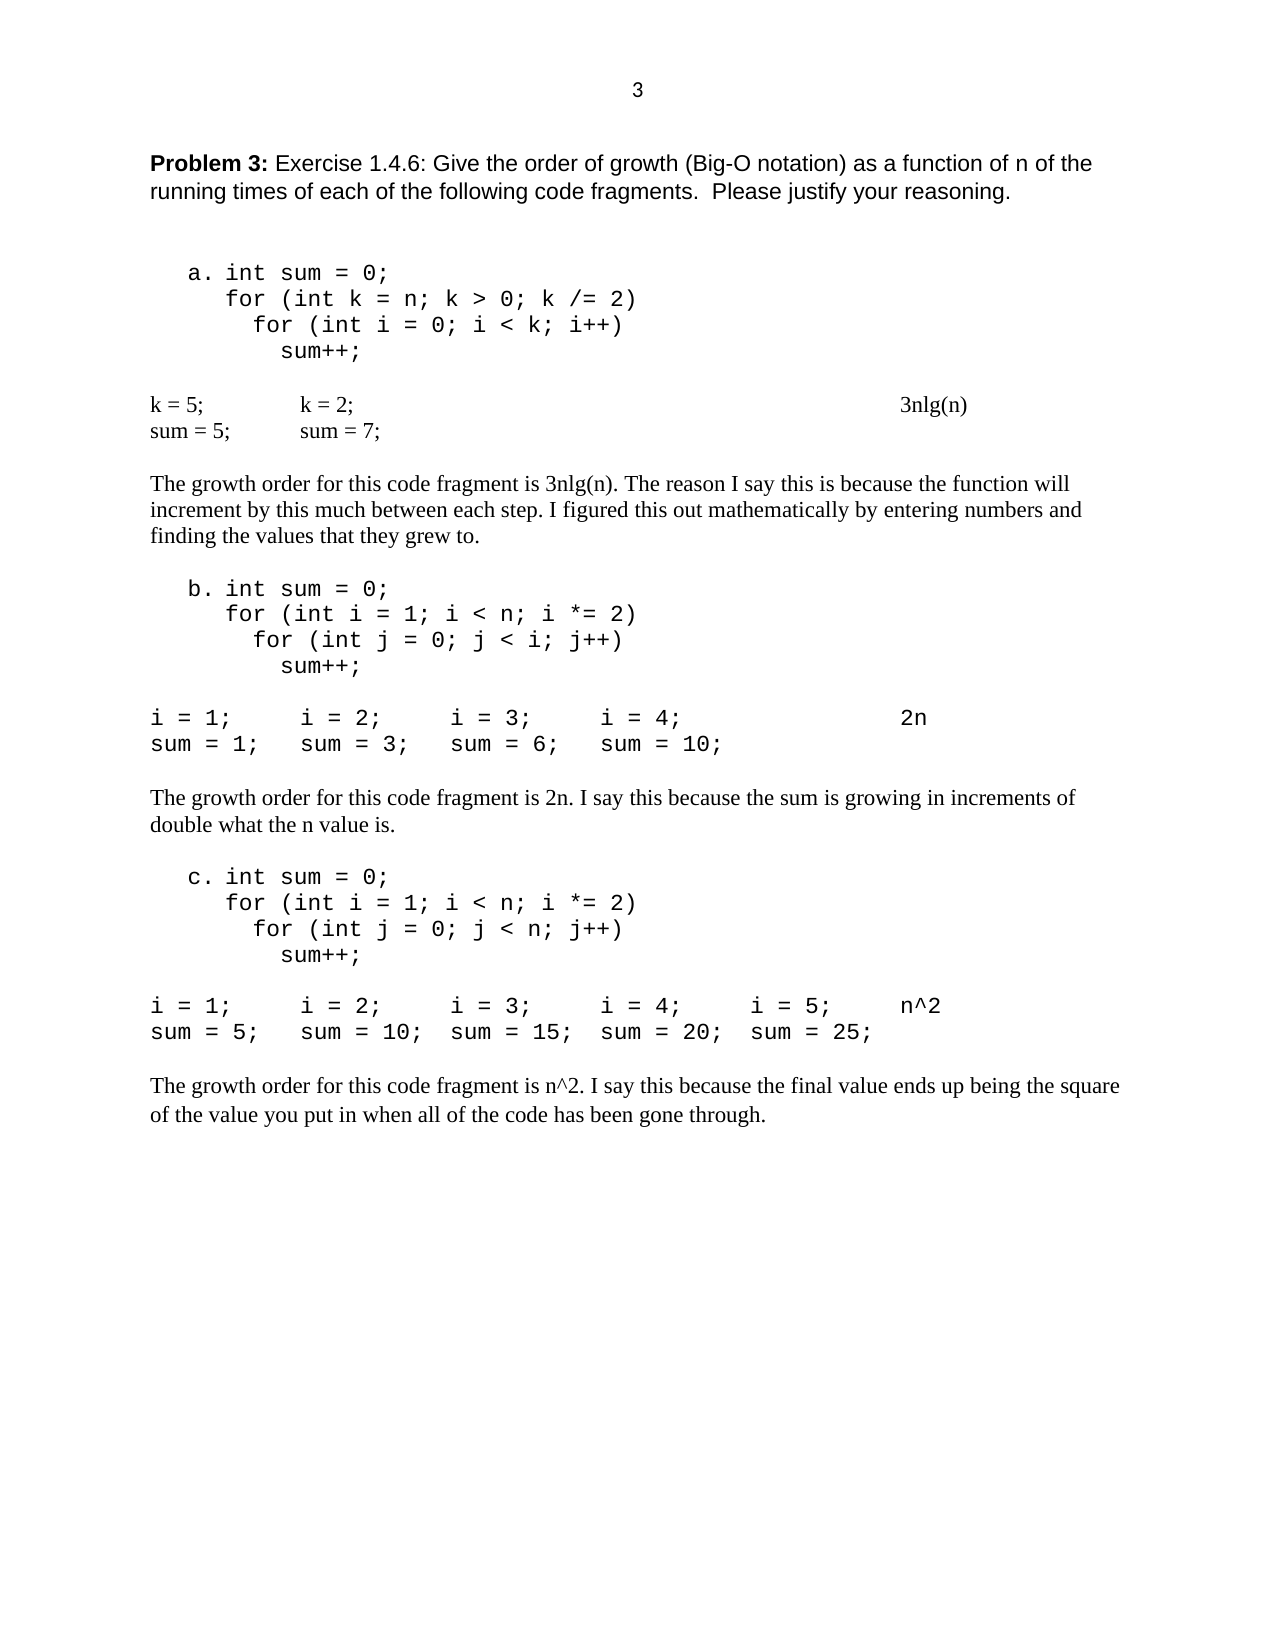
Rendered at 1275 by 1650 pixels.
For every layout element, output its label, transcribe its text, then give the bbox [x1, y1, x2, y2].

text The growth order for this code fragment is n^2. I say this because the final value ends up being the square of the value you put in when all of the code has been gone through. [150, 1073, 1125, 1127]
text sum = 1; sum = 3; sum = 6; sum = 10; [150, 732, 1125, 758]
text sum = 5; sum = 7; [150, 417, 1125, 444]
text i = 1; i = 2; i = 3; i = 4; i = 5; n^2 [150, 995, 1125, 1021]
text k = 5; k = 2; 3nlg(n) [150, 391, 1125, 417]
text The growth order for this code fragment is 2n. I say this because the sum is growing in increments of double what the n value is. [150, 758, 1125, 865]
list int sum = 0; for (int i = 1; i < n; i *= 2) for (int j = 0; j < i; j++) sum++; [187, 577, 1125, 681]
text The growth order for this code fragment is 3nlg(n). The reason I say this is because the function will increment by this much between each step. I figured this out mathematically by entering numbers and finding the values that they grew to. [150, 444, 1125, 577]
text sum = 5; sum = 10; sum = 15; sum = 20; sum = 25; [150, 1021, 1125, 1047]
list int sum = 0; for (int k = n; k > 0; k /= 2) for (int i = 0; i < k; i++) sum++; [187, 261, 1125, 365]
text Problem 3: Exercise 1.4.6: Give the order of growth (Big-O notation) as a function of n of the running times of each of the following code fragments. Please justify your reasoning. [150, 150, 1125, 205]
text i = 1; i = 2; i = 3; i = 4; 2n [150, 707, 1125, 732]
list int sum = 0; for (int i = 1; i < n; i *= 2) for (int j = 0; j < n; j++) sum++; [187, 865, 1125, 969]
